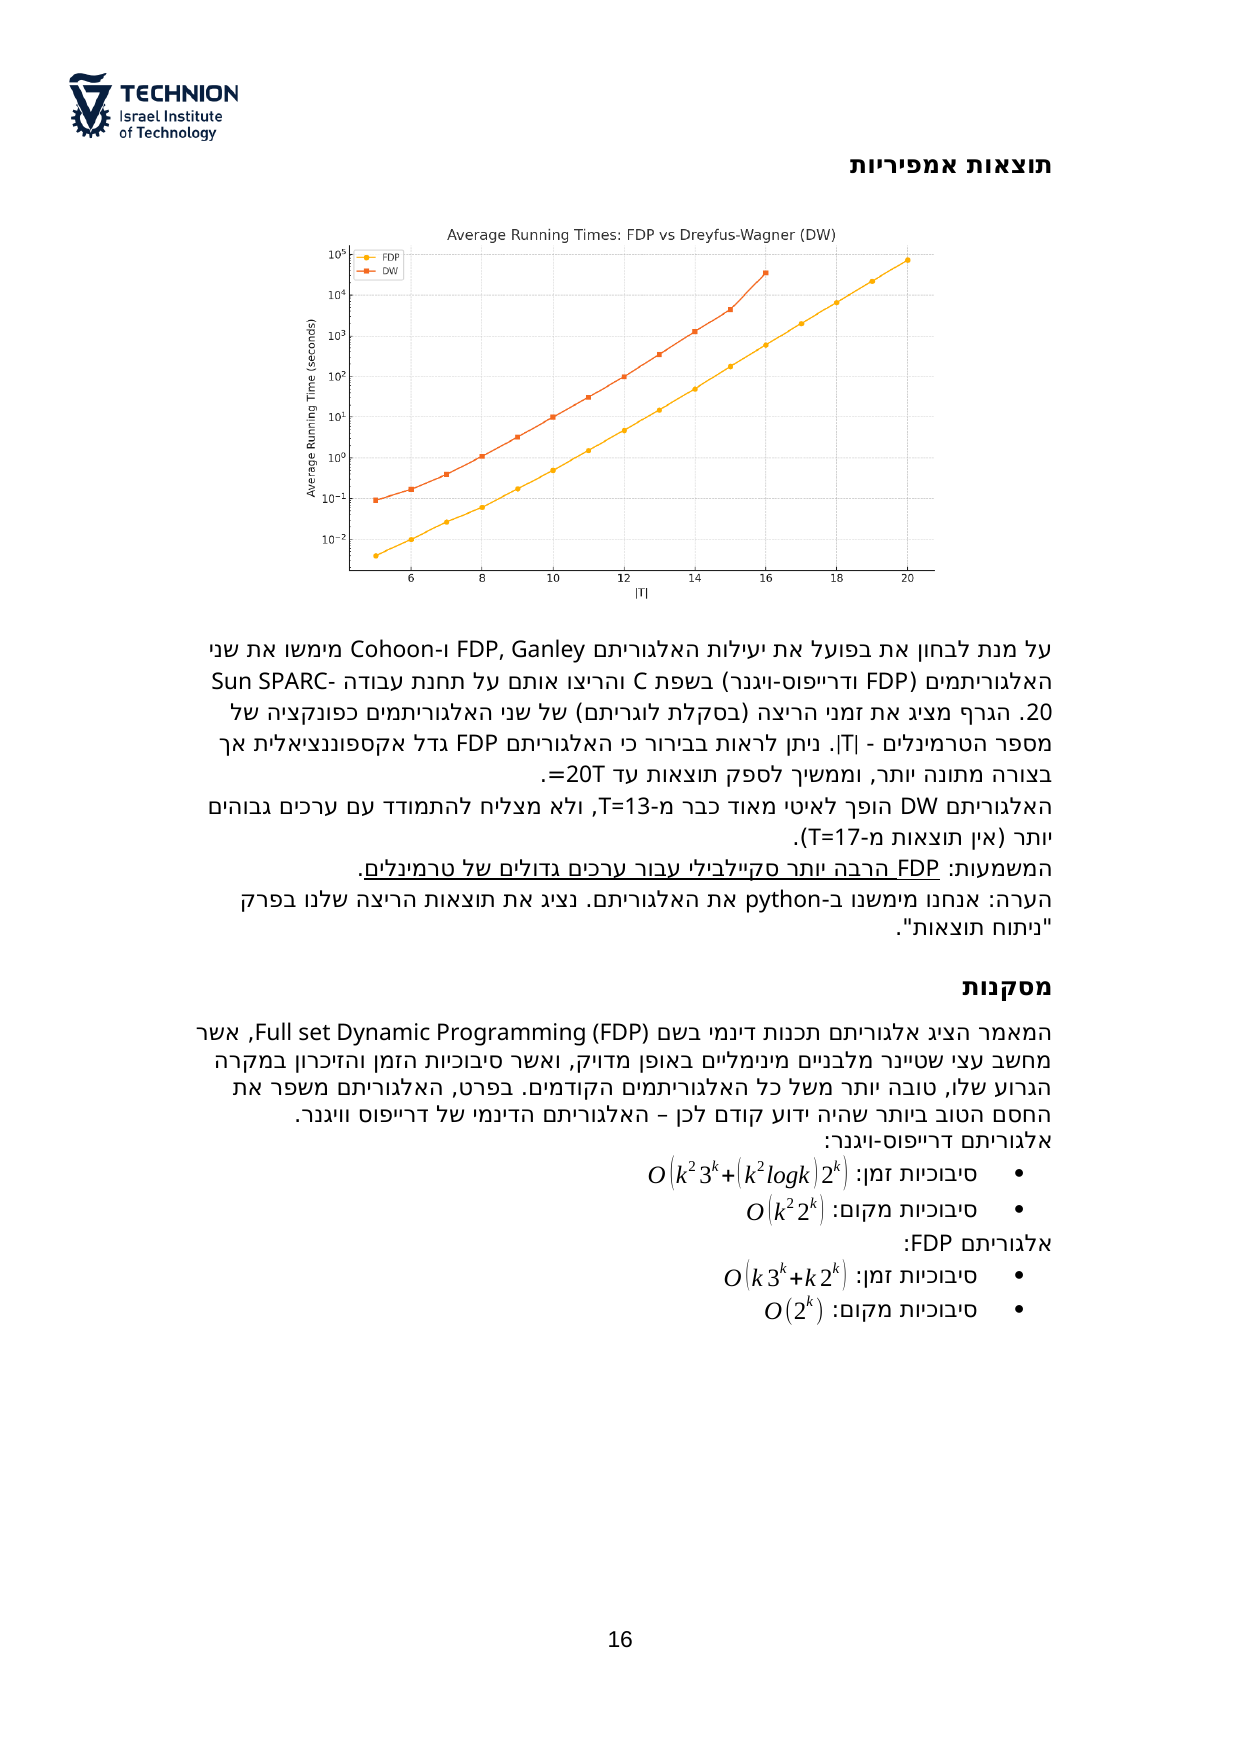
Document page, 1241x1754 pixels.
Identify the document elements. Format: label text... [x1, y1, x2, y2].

text המשמעות: FDP הרבה יותר סקיילבילי עבור ערכים גדולים של טרמינלים. [187, 852, 1053, 883]
text על מנת לבחון את בפועל את יעילות האלגוריתם FDP, Ganley ו-Cohoon מימשו את שני האלגוריתמים (FDP ודרייפוס-ויגנר) בשפת C והריצו אותם על תחנת עבודה Sun SPARC-20. הגרף מציג את זמני הריצה (בסקלת לוגריתם) של שני האלגוריתמים כפונקציה של מספר הטרמינלים - ∣T∣. ניתן לראות בבירור כי האלגוריתם FDP גדל אקספוננציאלית אך בצורה מתונה יותר, וממשיך לספק תוצאות עד 20T=. [187, 633, 1053, 789]
text המאמר הציג אלגוריתם תכנות דינמי בשם Full set Dynamic Programming (FDP), אשר מחשב עצי שטיינר מלבניים מינימליים באופן מדויק, ואשר סיבוכיות הזמן והזיכרון במקרה הגרוע שלו, טובה יותר משל כל האלגוריתמים הקודמים. בפרט, האלגוריתם משפר את החסם הטוב ביותר שהיה ידוע קודם לכן – האלגוריתם הדינמי של דרייפוס וויגנר. [187, 1016, 1053, 1127]
text מסקנות [187, 972, 1053, 1002]
text אלגוריתם FDP: [187, 1227, 1053, 1258]
picture [300, 222, 940, 605]
list סיבוכיות זמן: [187, 1258, 1015, 1293]
text תוצאות אמפיריות [187, 150, 1053, 179]
text האלגוריתם DW הופך לאיטי מאוד כבר מ-T=13, ולא מצליח להתמודד עם ערכים גבוהים יותר (אין תוצאות מ-T=17). [187, 789, 1053, 852]
list סיבוכיות מקום: [187, 1293, 1015, 1326]
text הערה: אנחנו מימשנו ב-python את האלגוריתם. נציג את תוצאות הריצה שלנו בפרק "ניתוח תוצאות". [187, 883, 1053, 941]
text אלגוריתם דרייפוס-ויגנר: [187, 1127, 1053, 1154]
list סיבוכיות זמן: [187, 1154, 1015, 1192]
list סיבוכיות מקום: [187, 1192, 1015, 1227]
